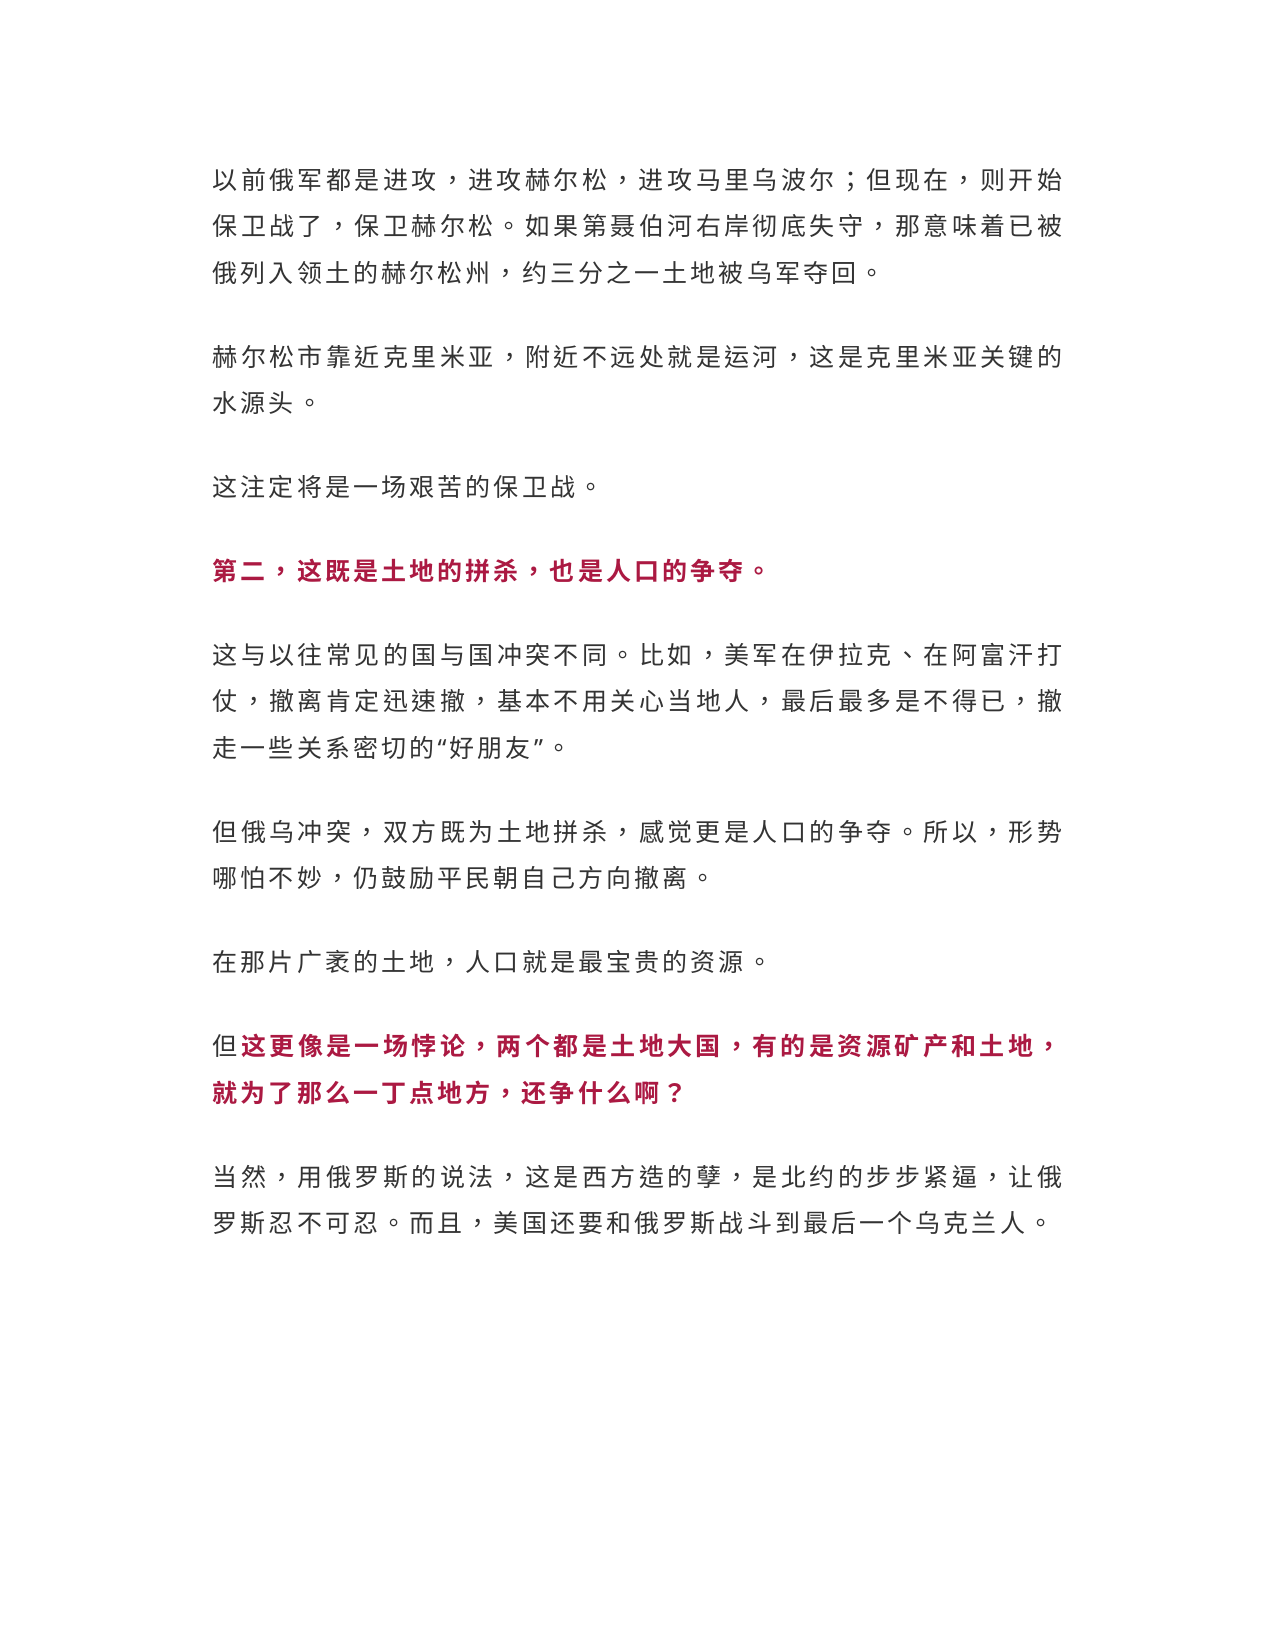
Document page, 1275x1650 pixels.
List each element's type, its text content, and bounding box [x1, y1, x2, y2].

text 在那片广袤的土地，人口就是最宝贵的资源。 [212, 932, 1062, 979]
text 当然，用俄罗斯的说法，这是西方造的孽，是北约的步步紧逼，让俄罗斯忍不可忍。而且，美国还要和俄罗斯战斗到最后一个乌克兰人。 [212, 1147, 1062, 1240]
text 第二，这既是土地的拼杀，也是人口的争夺。 [212, 541, 1062, 588]
text 以前俄军都是进攻，进攻赫尔松，进攻马里乌波尔；但现在，则开始保卫战了，保卫赫尔松。如果第聂伯河右岸彻底失守，那意味着已被俄列入领土的赫尔松州，约三分之一土地被乌军夺回。 [212, 150, 1062, 289]
text 这注定将是一场艰苦的保卫战。 [212, 457, 1062, 504]
text 赫尔松市靠近克里米亚，附近不远处就是运河，这是克里米亚关键的水源头。 [212, 327, 1062, 420]
text 但这更像是一场悖论，两个都是土地大国，有的是资源矿产和土地，就为了那么一丁点地方，还争什么啊？ [212, 1016, 1062, 1109]
text 这与以往常见的国与国冲突不同。比如，美军在伊拉克、在阿富汗打仗，撤离肯定迅速撤，基本不用关心当地人，最后最多是不得已，撤走一些关系密切的“好朋友”。 [212, 625, 1062, 764]
text 但俄乌冲突，双方既为土地拼杀，感觉更是人口的争夺。所以，形势哪怕不妙，仍鼓励平民朝自己方向撤离。 [212, 802, 1062, 895]
